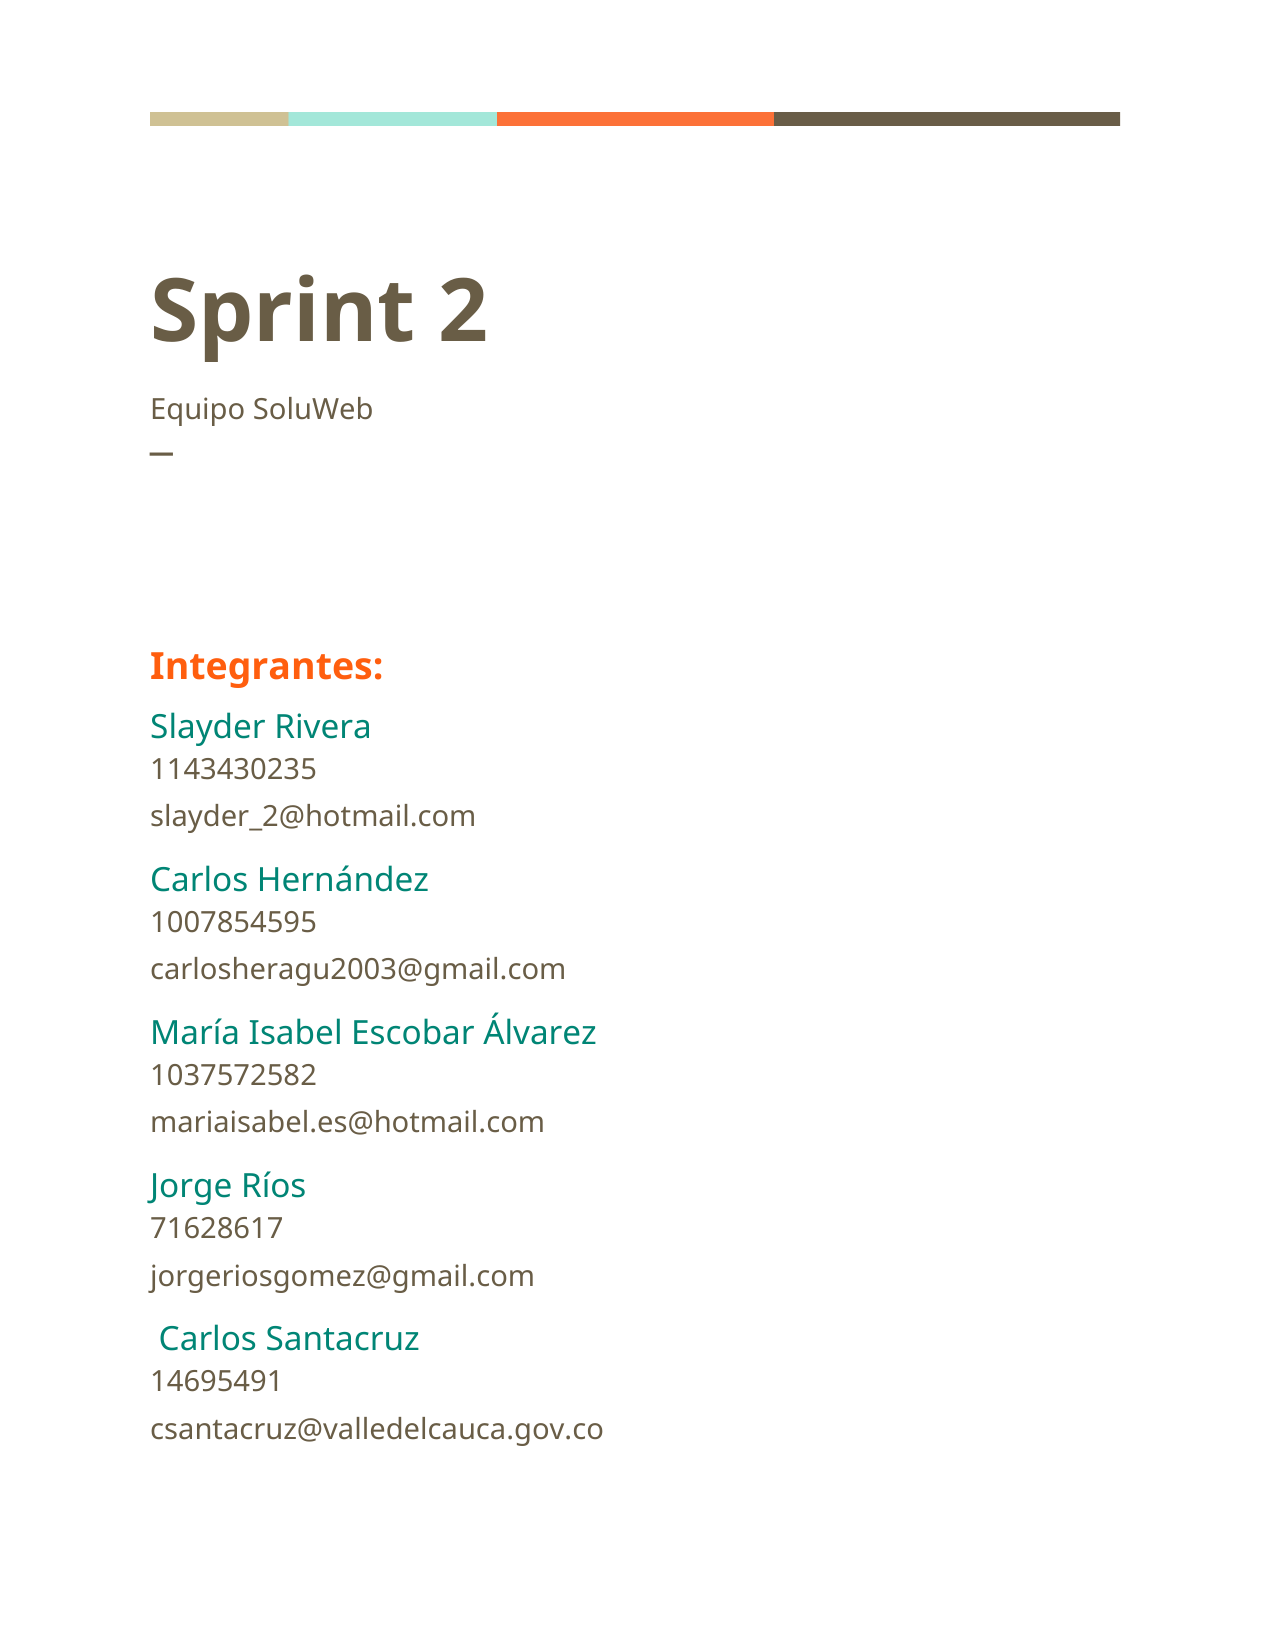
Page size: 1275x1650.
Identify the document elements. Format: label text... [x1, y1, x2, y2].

text 1143430235 slayder_2@hotmail.com [150, 748, 1125, 835]
text 71628617 jorgeriosgomez@gmail.com [150, 1207, 1125, 1294]
text 1007854595 carlosheragu2003@gmail.com [150, 901, 1125, 988]
text Jorge Ríos [150, 1162, 1125, 1207]
text Carlos Santacruz [150, 1315, 1125, 1360]
picture [150, 112, 1121, 126]
text Slayder Rivera [150, 702, 1125, 748]
text María Isabel Escobar Álvarez [150, 1009, 1125, 1054]
subtitle Integrantes: [150, 639, 1125, 690]
text Carlos Hernández [150, 856, 1125, 901]
text 1037572582 mariaisabel.es@hotmail.com [150, 1054, 1125, 1141]
title Sprint 2 [150, 248, 1125, 367]
subtitle Equipo SoluWeb [150, 388, 1125, 428]
text 14695491 csantacruz@valledelcauca.gov.co [150, 1360, 1125, 1448]
text ─ [150, 428, 1125, 479]
